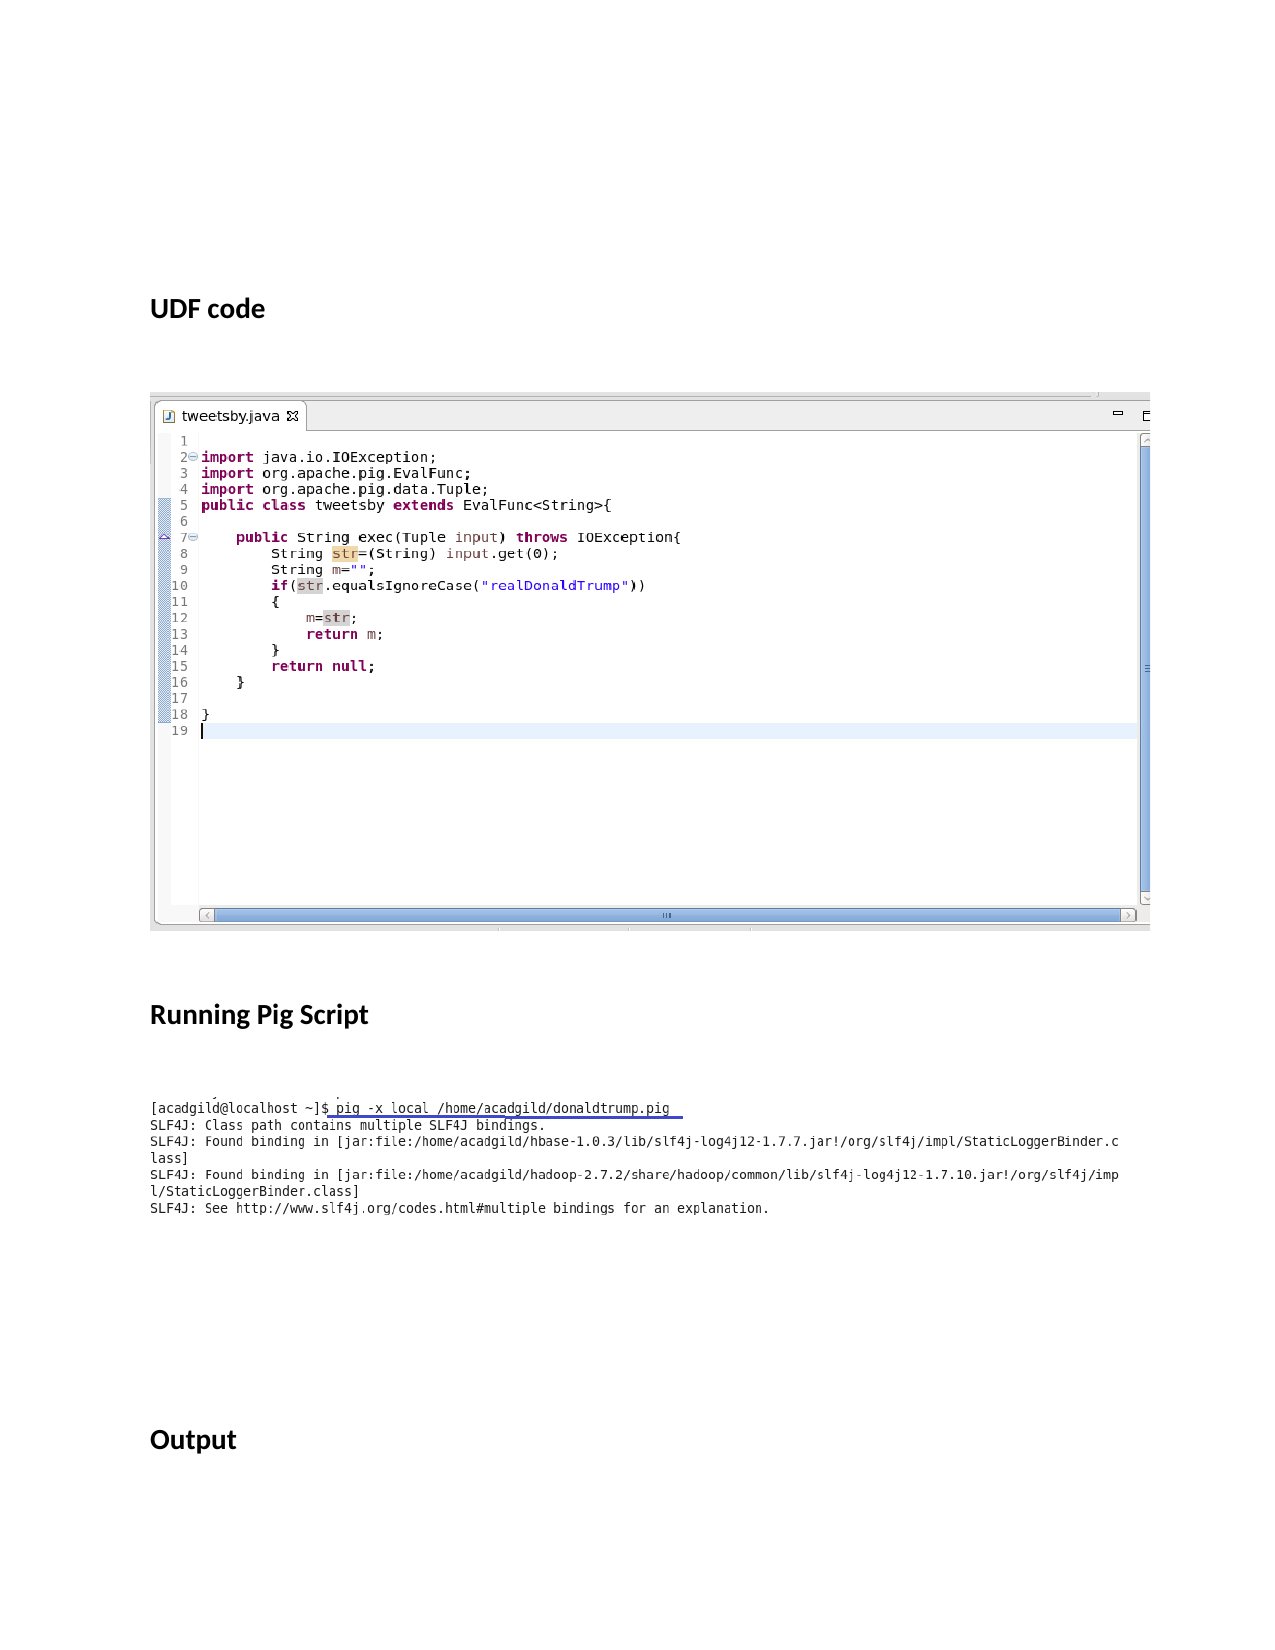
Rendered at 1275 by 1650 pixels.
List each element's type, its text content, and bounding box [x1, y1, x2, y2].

picture [150, 1097, 1125, 1215]
text Output [150, 1421, 1125, 1457]
text Running Pig Script [150, 996, 1125, 1031]
picture [150, 392, 1150, 931]
text UDF code [150, 291, 1125, 326]
